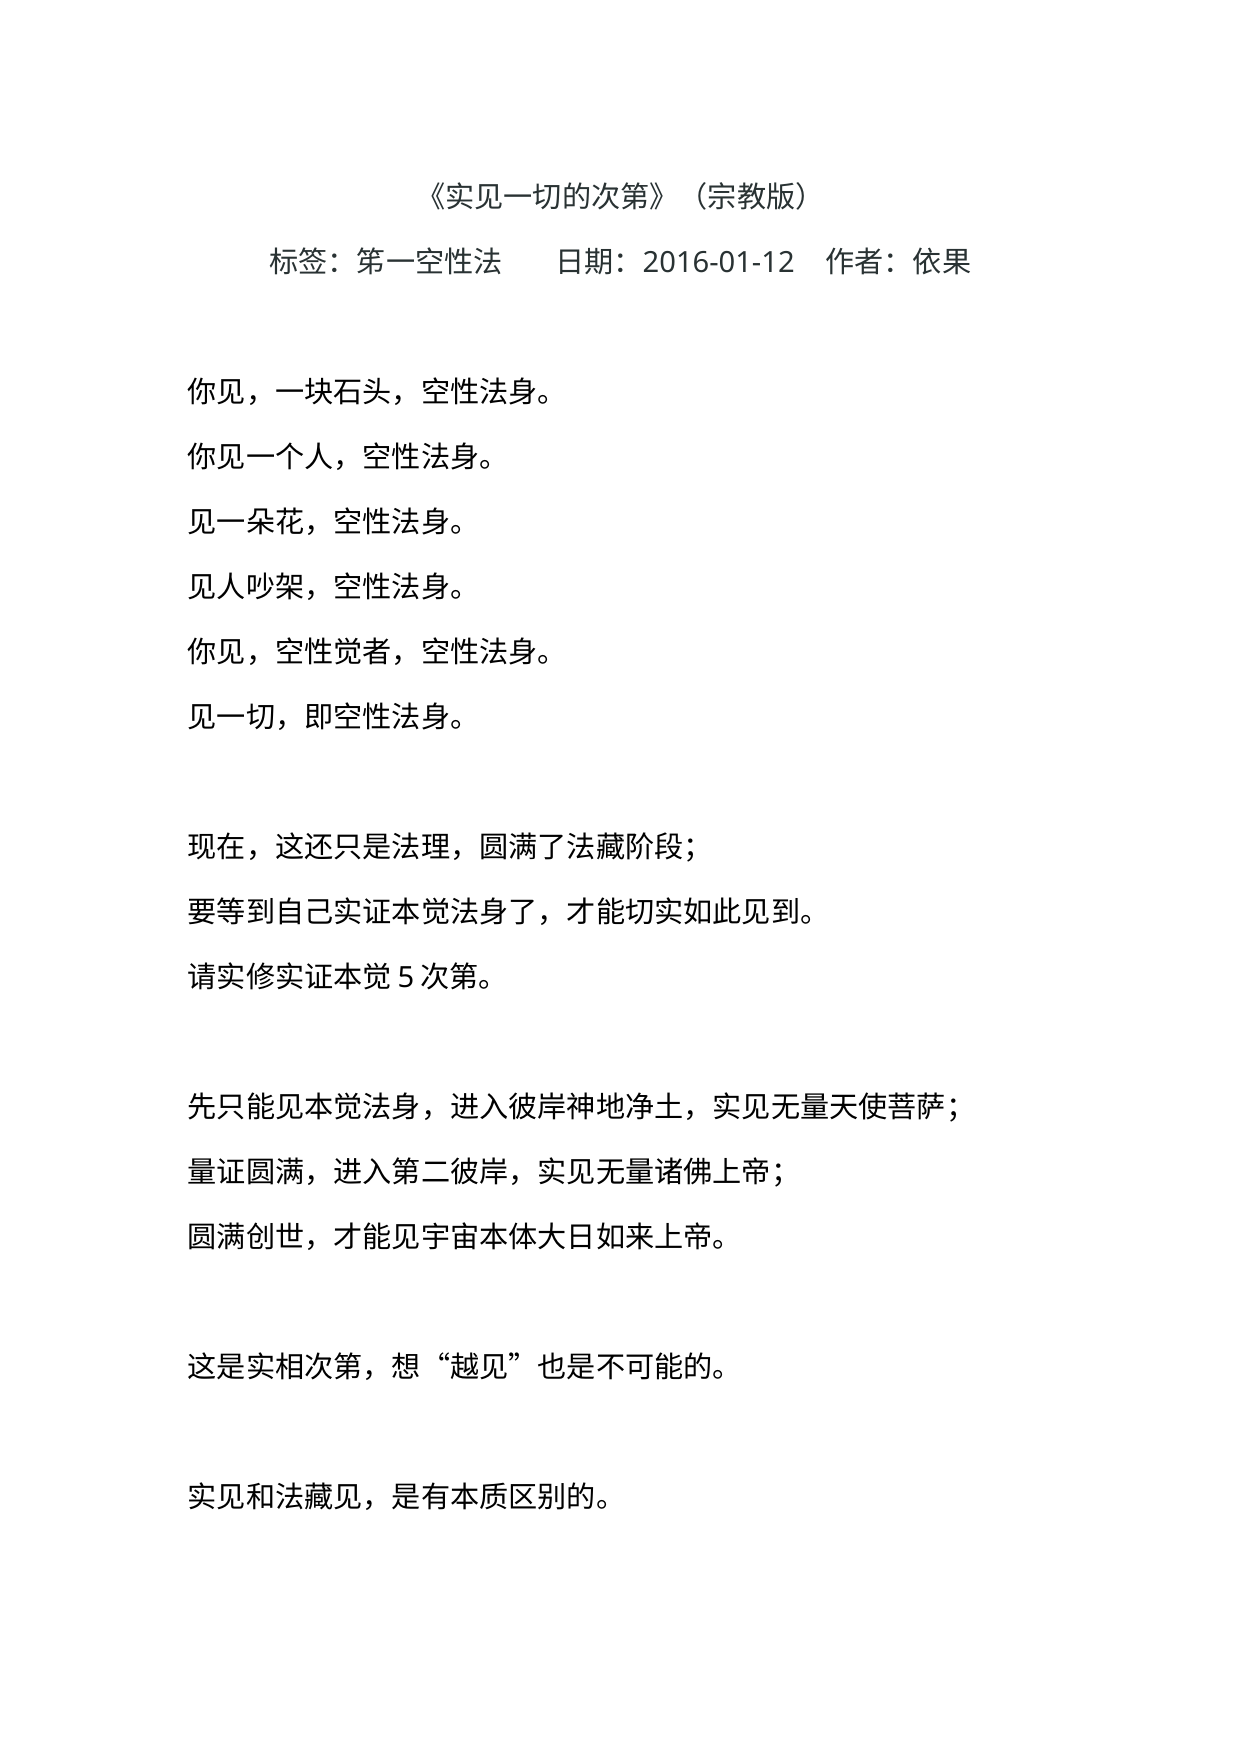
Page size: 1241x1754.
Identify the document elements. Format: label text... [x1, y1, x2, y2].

text 《实见一切的次第》（宗教版） [187, 162, 1053, 227]
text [187, 357, 1053, 1527]
text 标签：笫一空性法 日期：2016-01-12 作者：依果 [187, 227, 1053, 292]
